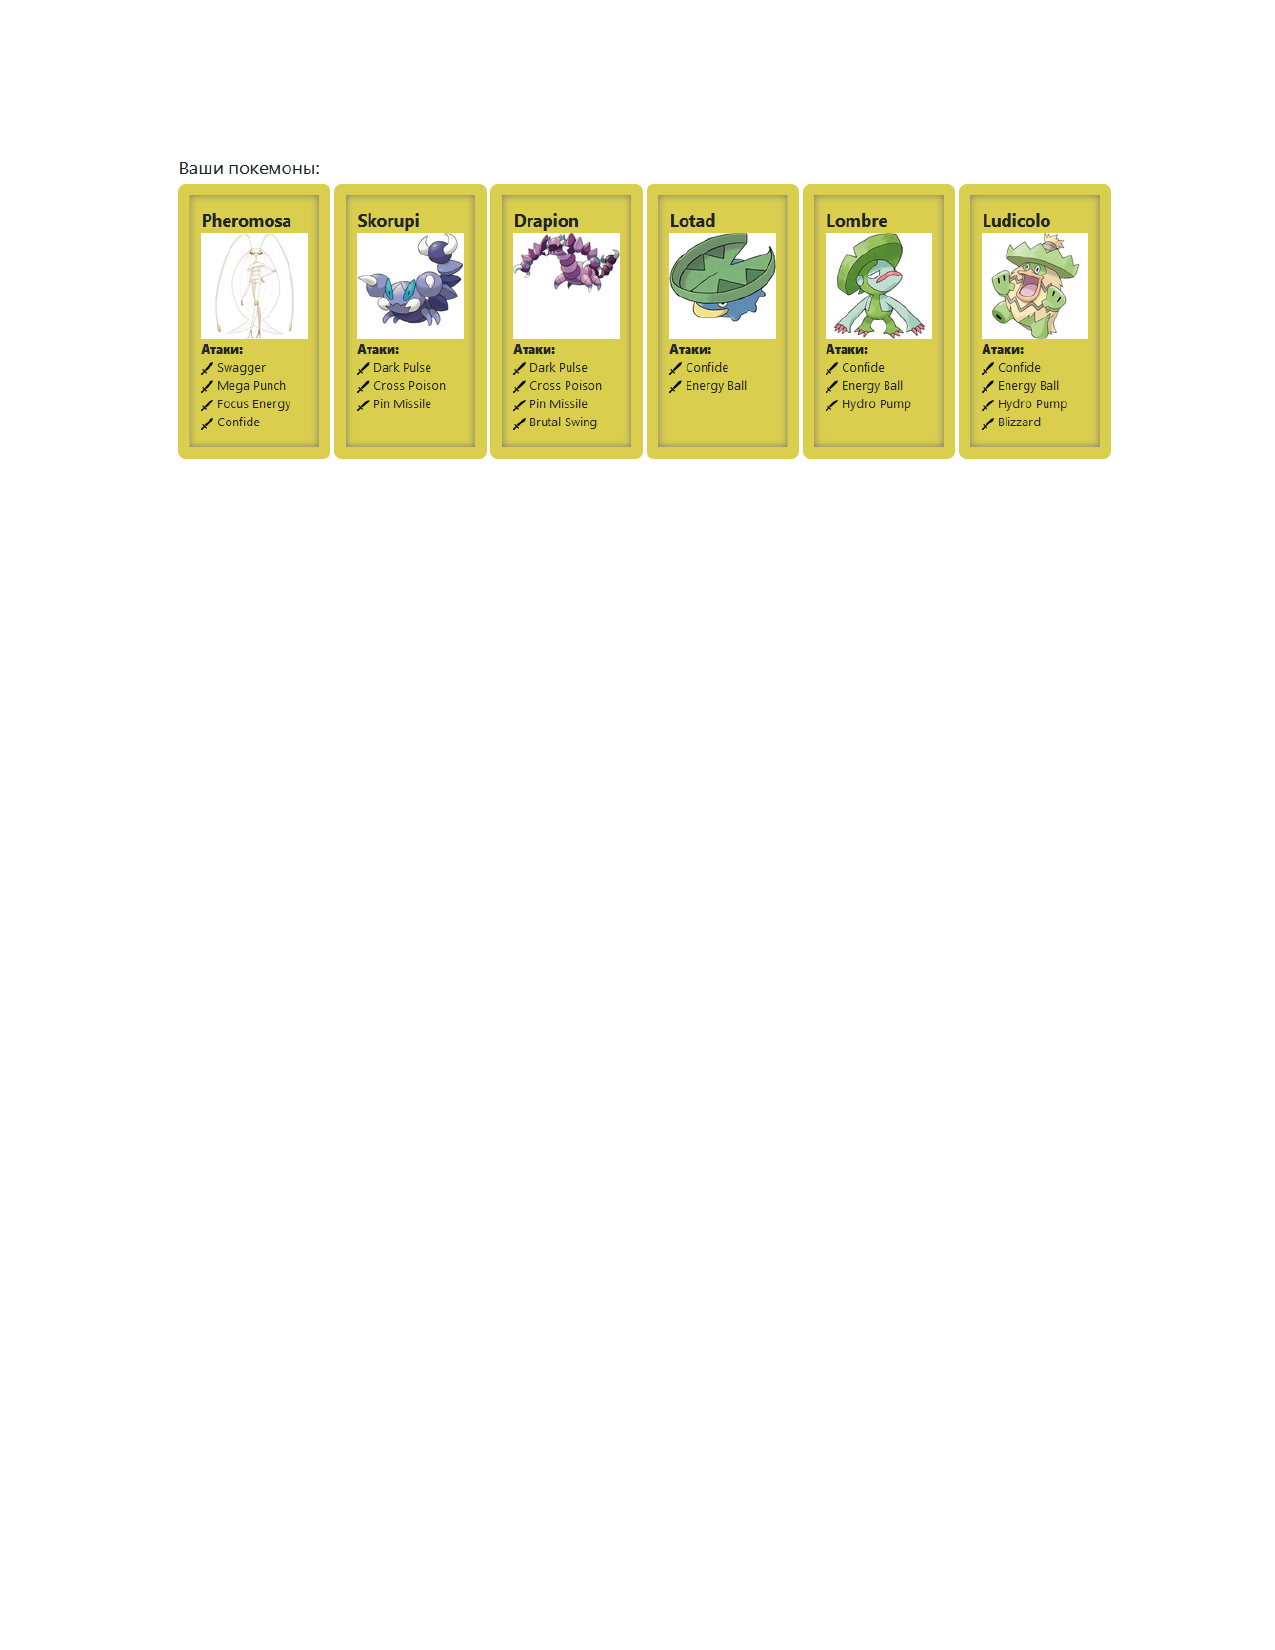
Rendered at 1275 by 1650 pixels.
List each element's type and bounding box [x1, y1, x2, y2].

picture [150, 150, 1125, 465]
